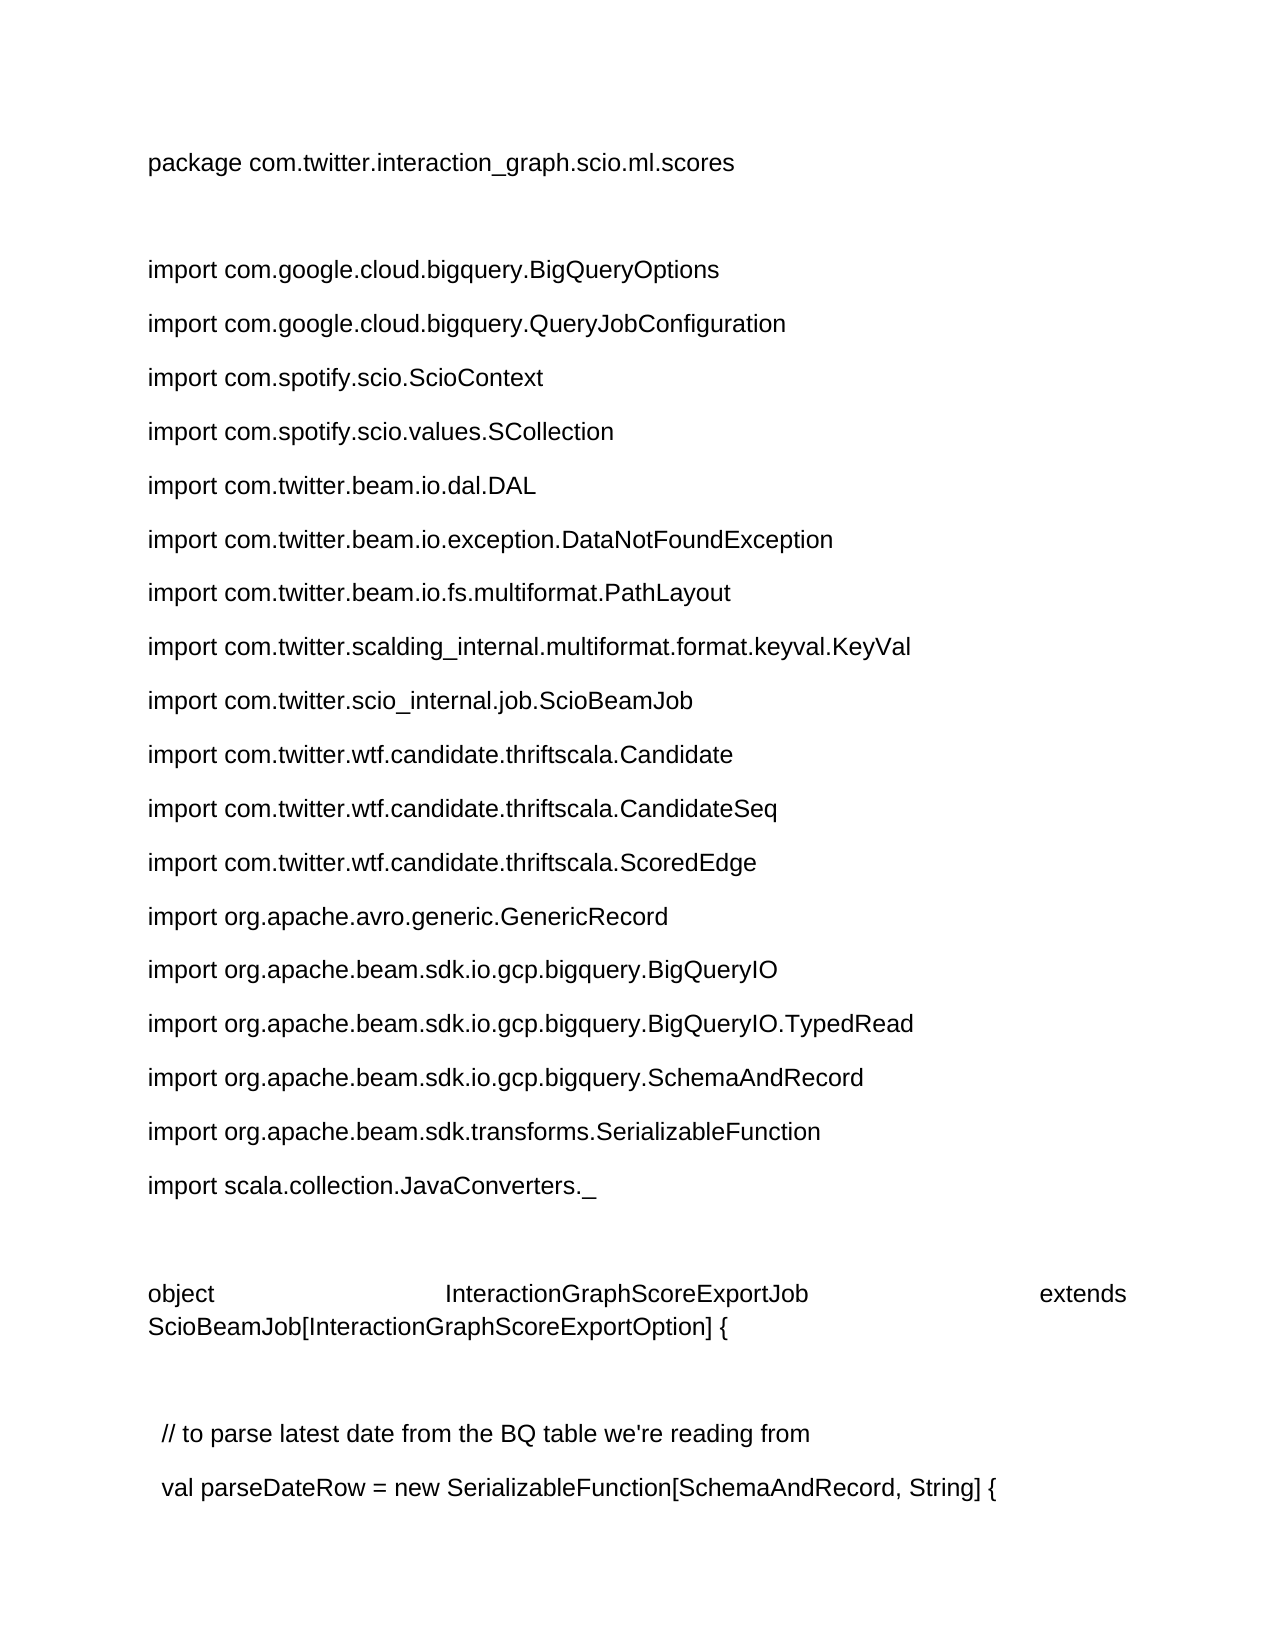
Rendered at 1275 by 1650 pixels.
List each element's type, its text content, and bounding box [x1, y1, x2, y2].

text import com.google.cloud.bigquery.BigQueryOptions [148, 255, 1127, 284]
text import com.twitter.wtf.candidate.thriftscala.Candidate [148, 740, 1127, 769]
text import org.apache.beam.sdk.io.gcp.bigquery.BigQueryIO [148, 955, 1127, 984]
text import com.twitter.scalding_internal.multiformat.format.keyval.KeyVal [148, 632, 1127, 661]
text import com.spotify.scio.values.SCollection [148, 417, 1127, 446]
text package com.twitter.interaction_graph.scio.ml.scores [148, 148, 1127, 176]
text import org.apache.beam.sdk.io.gcp.bigquery.SchemaAndRecord [148, 1063, 1127, 1092]
text val parseDateRow = new SerializableFunction[SchemaAndRecord, String] { [148, 1473, 1127, 1502]
text import org.apache.avro.generic.GenericRecord [148, 902, 1127, 930]
text import org.apache.beam.sdk.transforms.SerializableFunction [148, 1117, 1127, 1146]
text import com.twitter.scio_internal.job.ScioBeamJob [148, 686, 1127, 715]
text import com.twitter.beam.io.exception.DataNotFoundException [148, 524, 1127, 553]
text import com.twitter.wtf.candidate.thriftscala.CandidateSeq [148, 794, 1127, 823]
text // to parse latest date from the BQ table we're reading from [148, 1419, 1127, 1448]
text import com.spotify.scio.ScioContext [148, 363, 1127, 392]
text import scala.collection.JavaConverters._ [148, 1171, 1127, 1199]
text object InteractionGraphScoreExportJob extends ScioBeamJob[InteractionGraphScoreExportOption] { [148, 1278, 1127, 1340]
text import org.apache.beam.sdk.io.gcp.bigquery.BigQueryIO.TypedRead [148, 1009, 1127, 1038]
text import com.twitter.wtf.candidate.thriftscala.ScoredEdge [148, 848, 1127, 876]
text import com.google.cloud.bigquery.QueryJobConfiguration [148, 309, 1127, 338]
text import com.twitter.beam.io.dal.DAL [148, 471, 1127, 499]
text import com.twitter.beam.io.fs.multiformat.PathLayout [148, 578, 1127, 607]
